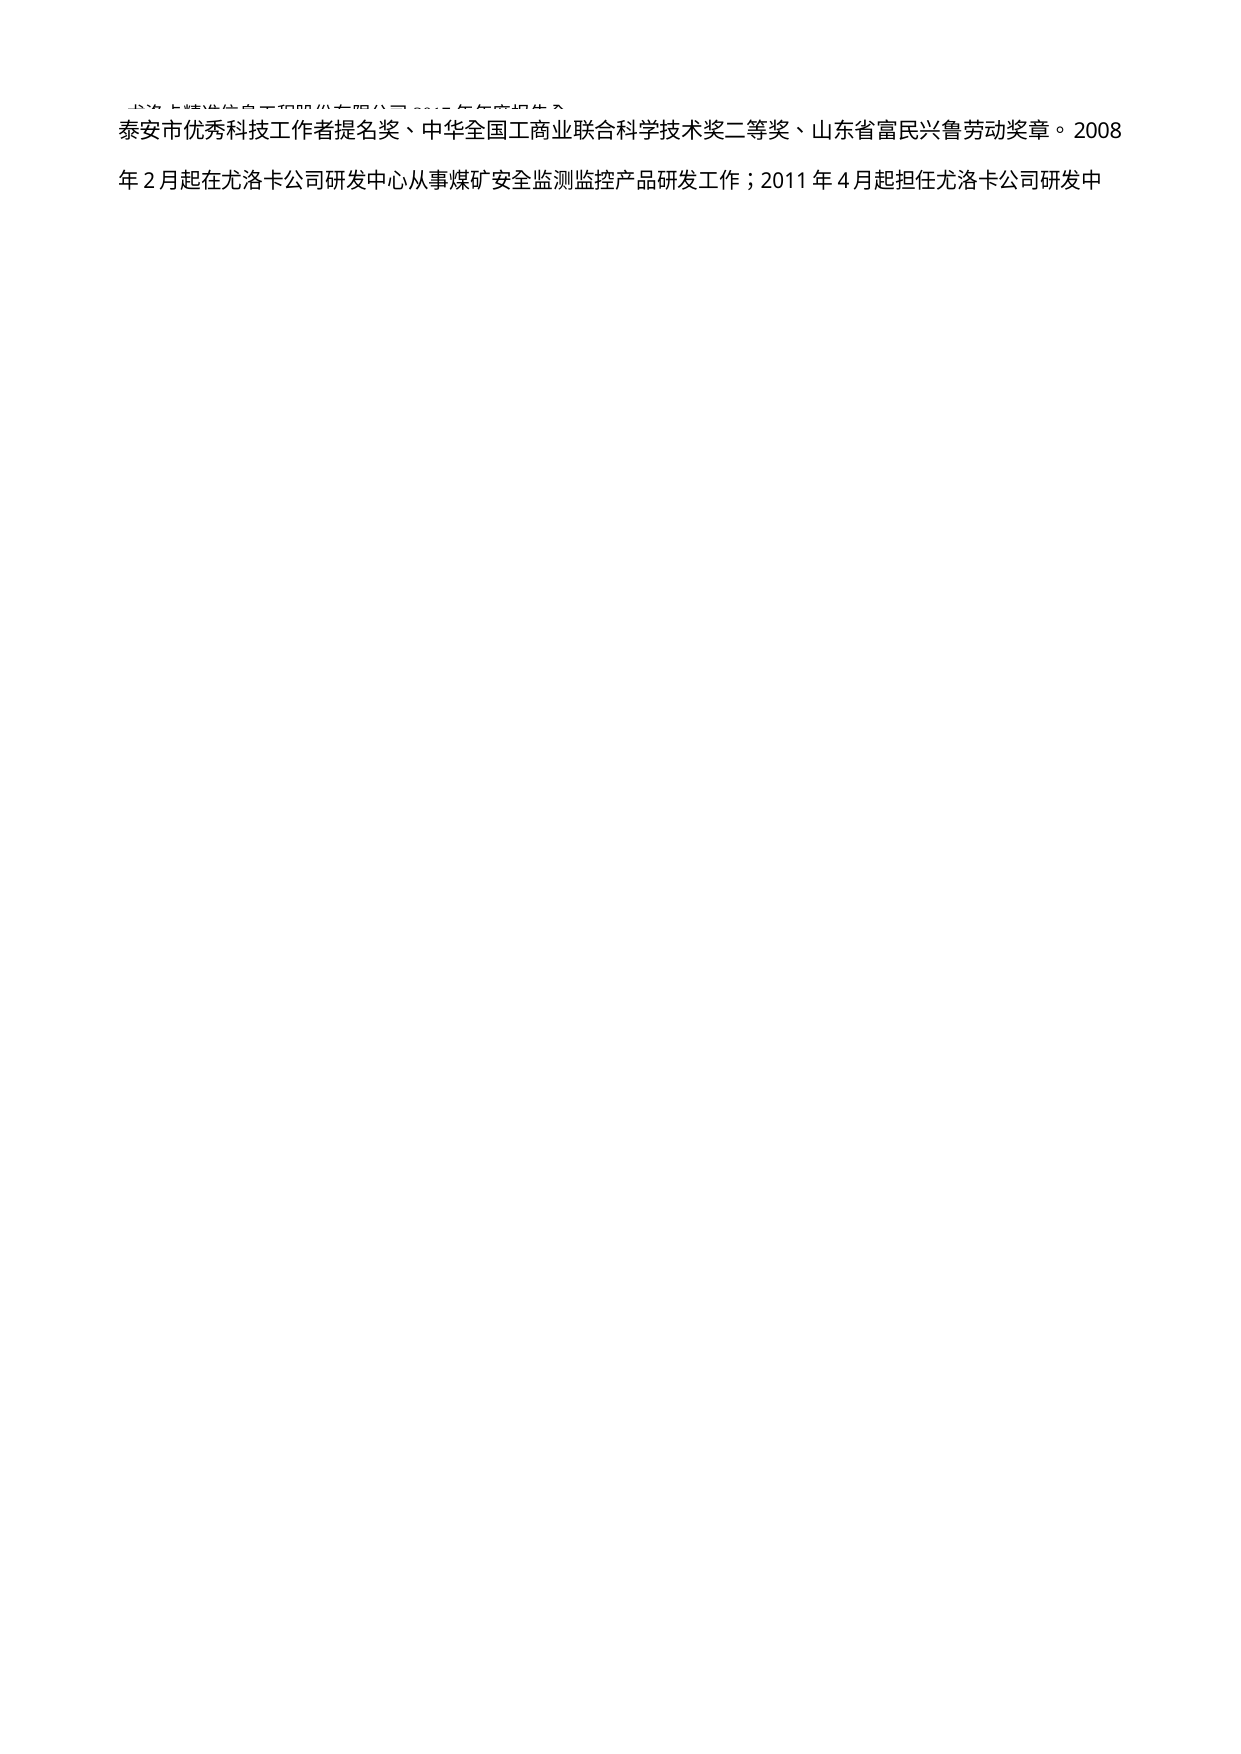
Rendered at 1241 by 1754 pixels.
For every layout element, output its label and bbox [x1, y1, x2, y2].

text [118, 114, 1122, 195]
